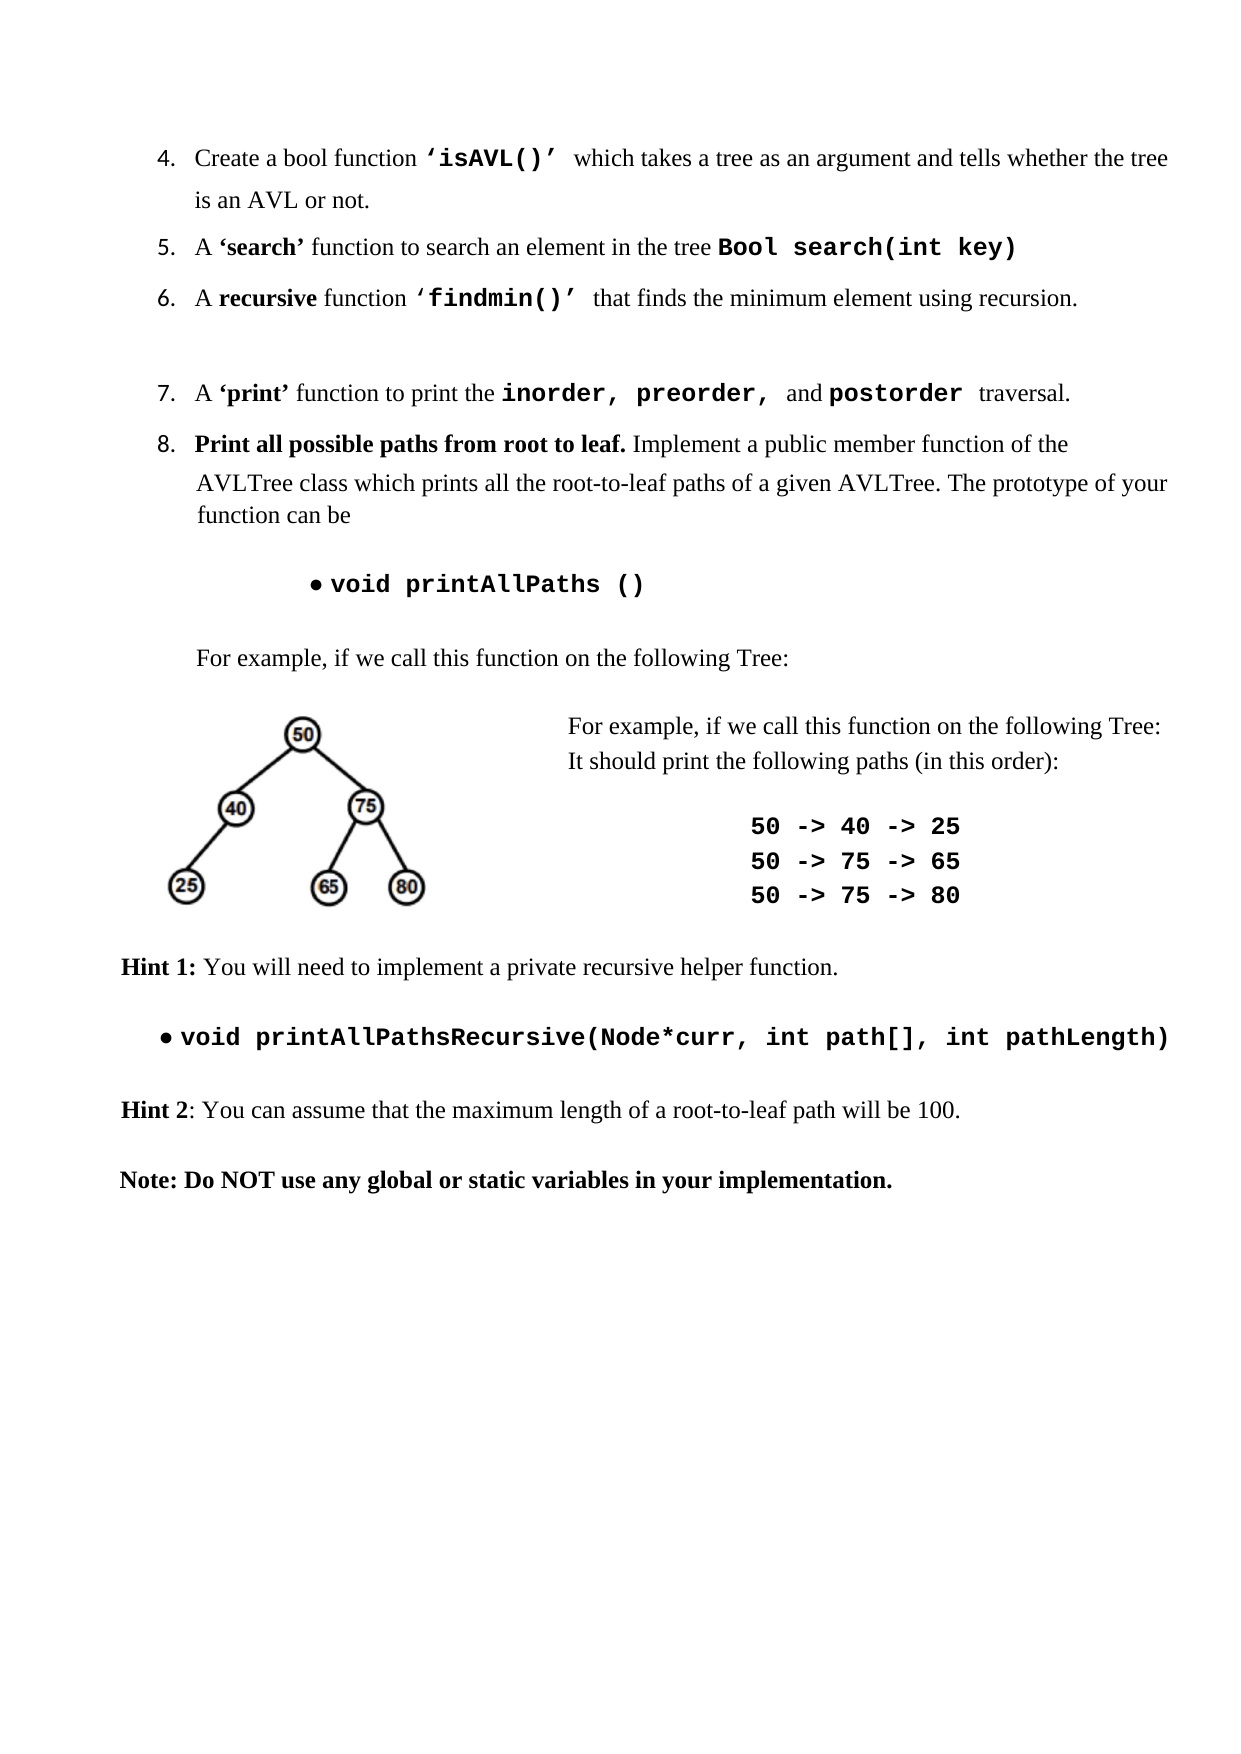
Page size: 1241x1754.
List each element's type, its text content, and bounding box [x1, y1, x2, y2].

text For example, if we call this function on the following Tree: [513, 711, 1175, 740]
text Note: Do NOT use any global or static variables in your implementation. [119, 1165, 1176, 1193]
text ● void printAllPaths () [308, 569, 1176, 600]
text Hint 1: You will need to implement a private recursive helper function. [121, 952, 1175, 981]
text It should print the following paths (in this order): [513, 746, 1175, 775]
list A ‘print’ function to print the inorder, preorder, and postorder traversal. [157, 377, 1175, 409]
text Hint 2: You can assume that the maximum length of a root-to-leaf path will be 100. [121, 1096, 1175, 1124]
picture [123, 708, 513, 940]
list Print all possible paths from root to leaf. Implement a public member function of the [157, 428, 1175, 458]
list Create a bool function ‘isAVL()’ which takes a tree as an argument and tells whether the tree is an AVL or not. [157, 142, 1175, 214]
text 50 -> 75 -> 80 [513, 883, 1176, 911]
text For example, if we call this function on the following Tree: [196, 643, 1175, 672]
text ● void printAllPathsRecursive(Node*curr, int path[], int pathLength) [158, 1022, 1176, 1053]
list A ‘search’ function to search an element in the tree Bool search(int key) [157, 231, 1175, 263]
list A recursive function ‘findmin()’ that finds the minimum element using recursion. [157, 282, 1175, 313]
text 50 -> 75 -> 65 [513, 848, 1176, 877]
text 50 -> 40 -> 25 [513, 814, 1176, 842]
text AVLTree class which prints all the root-to-leaf paths of a given AVLTree. The prototype of your function can be [196, 468, 1175, 529]
